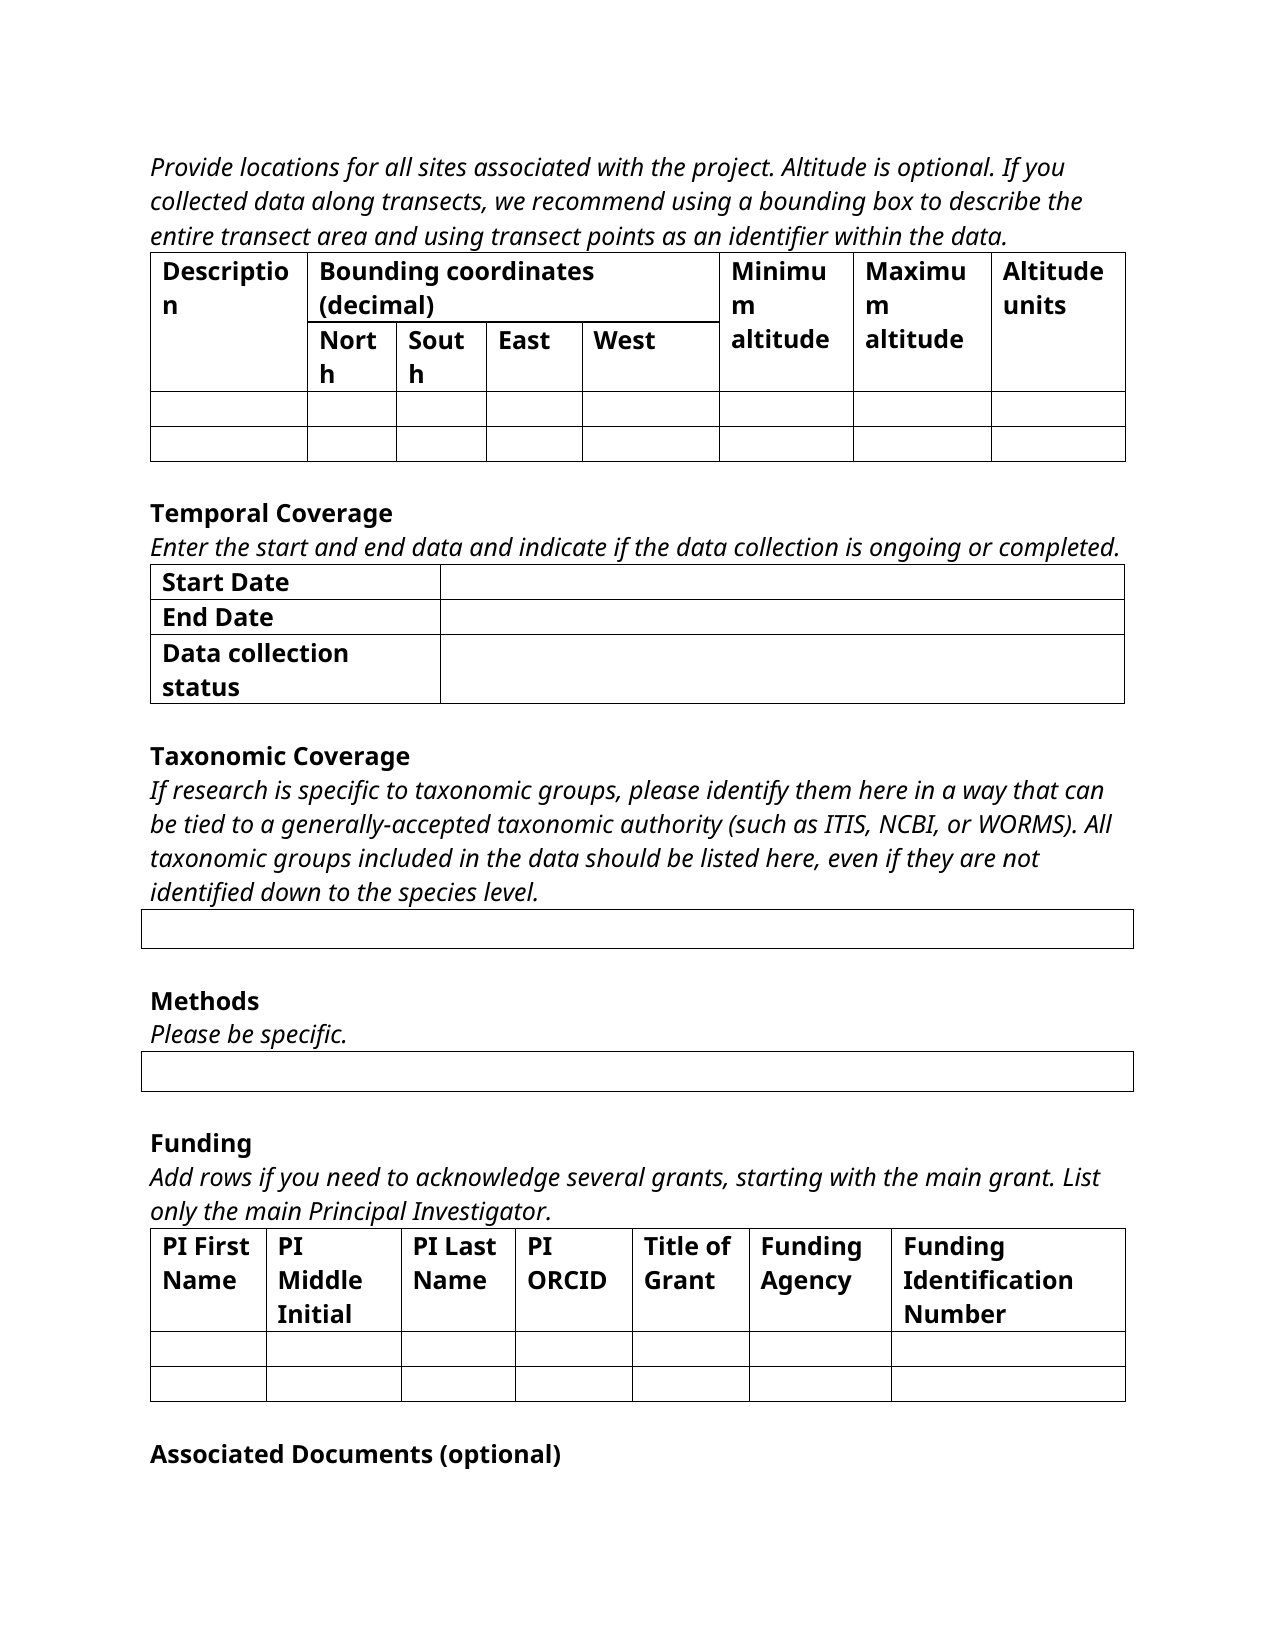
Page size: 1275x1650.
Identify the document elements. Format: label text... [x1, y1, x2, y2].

table_header PI Last Name [402, 1229, 515, 1331]
table_header Funding Identification Number [892, 1229, 1125, 1331]
table_cell [151, 1332, 266, 1366]
table_cell [583, 392, 719, 426]
table_cell [992, 392, 1125, 426]
table_cell [720, 427, 853, 461]
text Please be specific. [150, 1017, 1125, 1051]
table_cell West [583, 323, 719, 391]
table_cell Data collection status [151, 635, 440, 703]
table_header Maximum altitude [854, 253, 991, 391]
table_cell [441, 635, 1124, 703]
subtitle Funding [150, 1126, 1125, 1160]
text If research is specific to taxonomic groups, please identify them here in a way that can be tied to a generally-accepted taxonomic authority (such as ITIS, NCBI, or WORMS). All taxonomic groups included in the data should be listed here, even if they are not identified down to the species level. [150, 772, 1125, 909]
subtitle Associated Documents (optional) [150, 1436, 1125, 1470]
text Add rows if you need to acknowledge several grants, starting with the main grant. List only the main Principal Investigator. [150, 1160, 1125, 1228]
table_cell [151, 427, 307, 461]
table_header PI Middle Initial [267, 1229, 401, 1331]
table_cell [633, 1332, 749, 1366]
table_cell [402, 1332, 515, 1366]
table_cell [397, 392, 486, 426]
text Enter the start and end data and indicate if the data collection is ongoing or completed. [150, 530, 1125, 564]
table_header Bounding coordinates (decimal) [308, 253, 719, 321]
table_cell [854, 392, 991, 426]
table_cell [402, 1367, 515, 1401]
table_cell [308, 392, 396, 426]
table_header PI ORCID [516, 1229, 632, 1331]
table_header Description [151, 253, 307, 391]
table_cell [487, 427, 582, 461]
subtitle Methods [150, 983, 1125, 1017]
table_cell [516, 1367, 632, 1401]
table_cell [308, 427, 396, 461]
table_cell [720, 392, 853, 426]
table_header Start Date [151, 565, 440, 599]
table_cell [441, 600, 1124, 634]
table_cell [892, 1332, 1125, 1366]
text Provide locations for all sites associated with the project. Altitude is optional. If you collected data along transects, we recommend using a bounding box to describe the entire transect area and using transect points as an identifier within the data. [150, 150, 1125, 252]
table_cell [267, 1332, 401, 1366]
table_cell [516, 1332, 632, 1366]
table_cell [487, 392, 582, 426]
table_cell North [308, 323, 396, 391]
table_header Altitude units [992, 253, 1125, 391]
table_cell [992, 427, 1125, 461]
table_cell [151, 392, 307, 426]
table_header Funding Agency [750, 1229, 891, 1331]
table_cell [892, 1367, 1125, 1401]
table_header Title of Grant [633, 1229, 749, 1331]
table_cell End Date [151, 600, 440, 634]
table_cell [267, 1367, 401, 1401]
table_header Minimum altitude [720, 253, 853, 391]
table_header [441, 565, 1124, 599]
table_cell [151, 1367, 266, 1401]
table_cell [854, 427, 991, 461]
subtitle Taxonomic Coverage [150, 738, 1125, 772]
table_header PI First Name [151, 1229, 266, 1331]
table_cell [583, 427, 719, 461]
table_cell East [487, 323, 582, 391]
table_cell [397, 427, 486, 461]
table_cell [633, 1367, 749, 1401]
table_cell [750, 1332, 891, 1366]
table_cell [750, 1367, 891, 1401]
table_cell South [397, 323, 486, 391]
subtitle Temporal Coverage [150, 496, 1125, 530]
